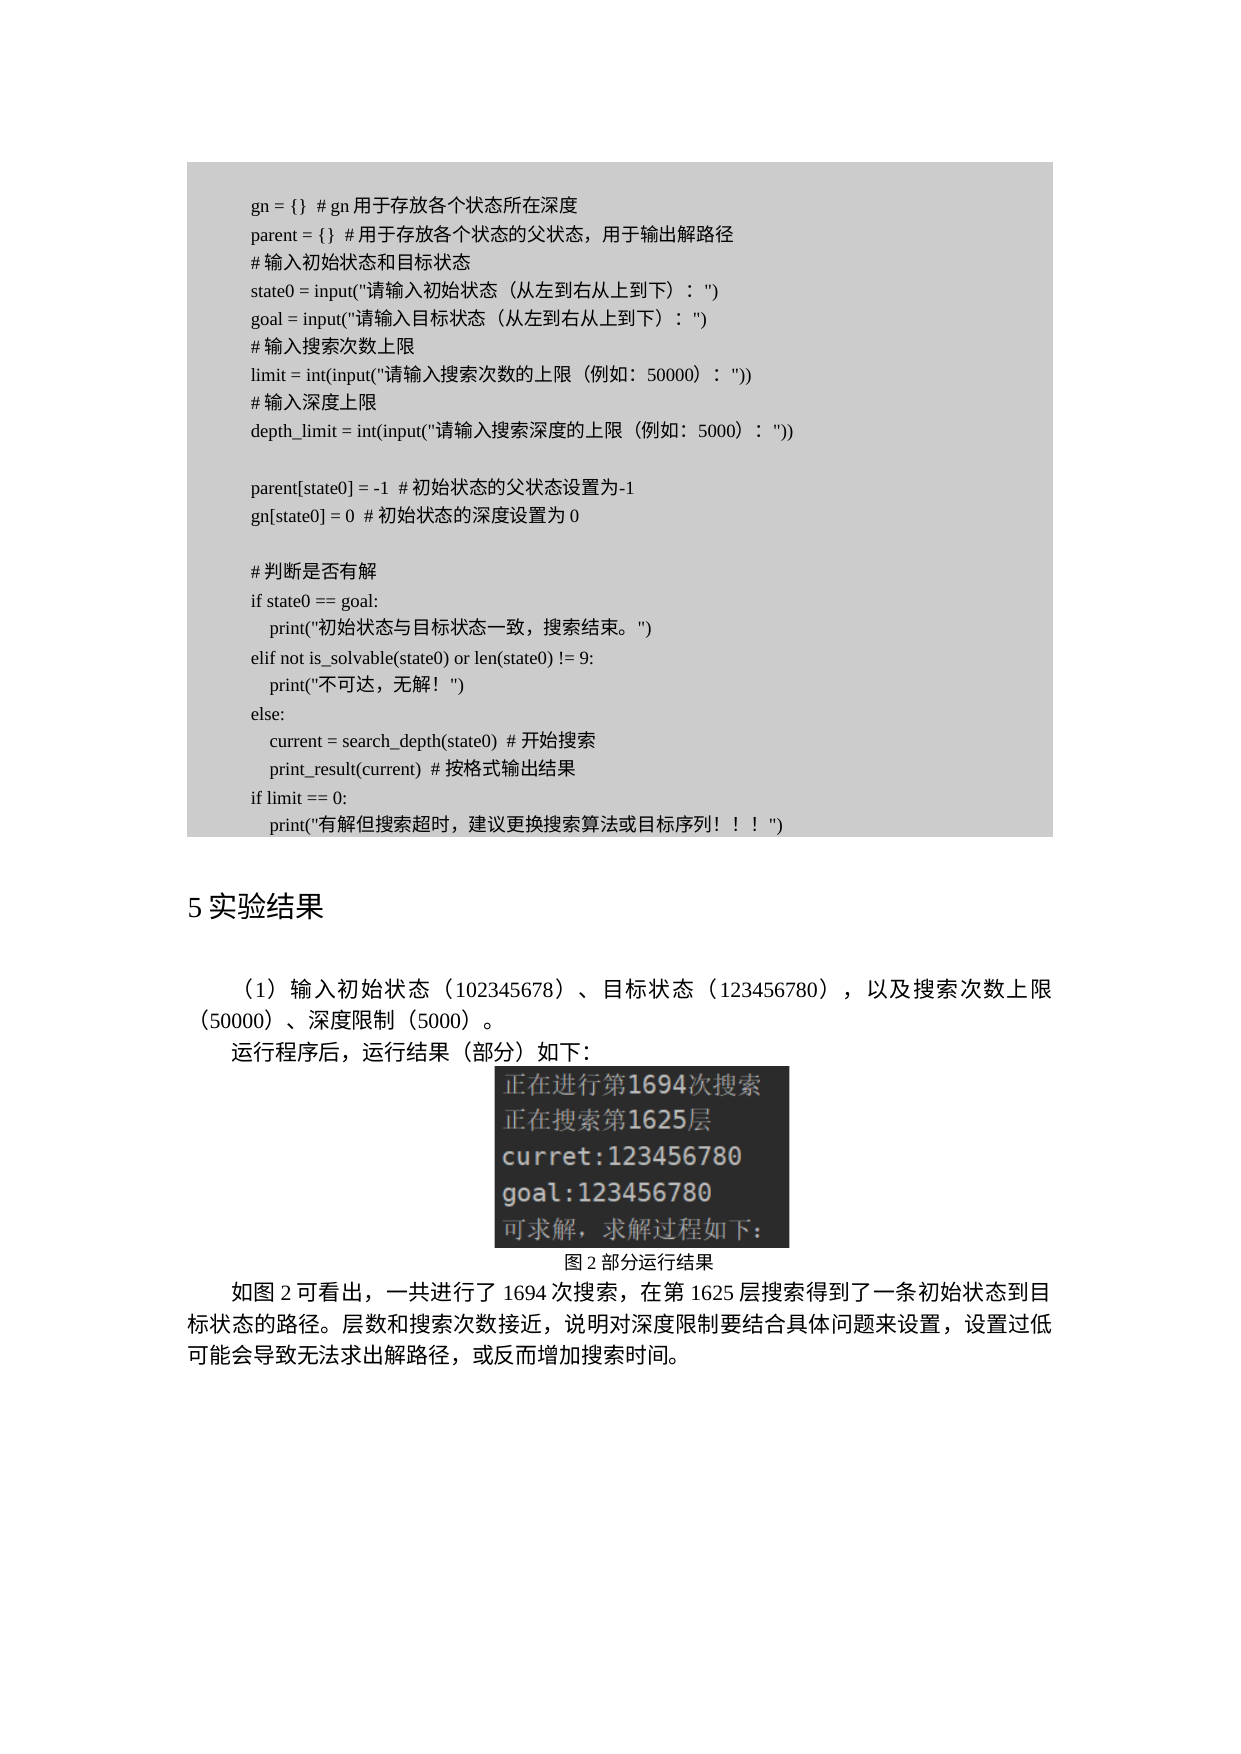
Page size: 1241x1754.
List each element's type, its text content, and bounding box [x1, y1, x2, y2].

text elif not is_solvable(state0) or len(state0) != 9: [187, 640, 1053, 668]
text if limit == 0: [187, 781, 1053, 809]
text goal = input("请输入目标状态（从左到右从上到下）：") [187, 303, 1053, 331]
text # 输入深度上限 [187, 387, 1053, 415]
text current = search_depth(state0) # 开始搜索 [187, 724, 1053, 753]
text parent = {} # 用于存放各个状态的父状态，用于输出解路径 [187, 218, 1053, 246]
text else: [187, 696, 1053, 724]
text if state0 == goal: [187, 584, 1053, 612]
subtitle 5实验结果 [187, 872, 1053, 937]
text # 判断是否有解 [187, 556, 1053, 584]
picture [494, 1066, 790, 1248]
text print("不可达，无解！") [187, 668, 1053, 696]
text 图2 部分运行结果 [187, 1248, 1053, 1275]
text limit = int(input("请输入搜索次数的上限（例如：50000）：")) [187, 359, 1053, 387]
text print("有解但搜索超时，建议更换搜索算法或目标序列！！！") [187, 809, 1053, 837]
text parent[state0] = -1 # 初始状态的父状态设置为-1 [187, 471, 1053, 499]
text # 输入搜索次数上限 [187, 331, 1053, 359]
text 运行程序后，运行结果（部分）如下： [187, 1035, 1053, 1067]
text depth_limit = int(input("请输入搜索深度的上限（例如：5000）：")) [187, 415, 1053, 443]
text gn = {} # gn用于存放各个状态所在深度 [187, 190, 1053, 218]
text 如图2可看出，一共进行了1694次搜索，在第1625层搜索得到了一条初始状态到目标状态的路径。层数和搜索次数接近，说明对深度限制要结合具体问题来设置，设置过低可能会导致无法求出解路径，或反而增加搜索时间。 [187, 1275, 1053, 1370]
text print("初始状态与目标状态一致，搜索结束。") [187, 612, 1053, 640]
text state0 = input("请输入初始状态（从左到右从上到下）：") [187, 274, 1053, 303]
text （1）输入初始状态（102345678）、目标状态（123456780），以及搜索次数上限（50000）、深度限制（5000）。 [187, 972, 1053, 1035]
text print_result(current) # 按格式输出结果 [187, 753, 1053, 781]
text # 输入初始状态和目标状态 [187, 246, 1053, 274]
text gn[state0] = 0 # 初始状态的深度设置为0 [187, 499, 1053, 528]
